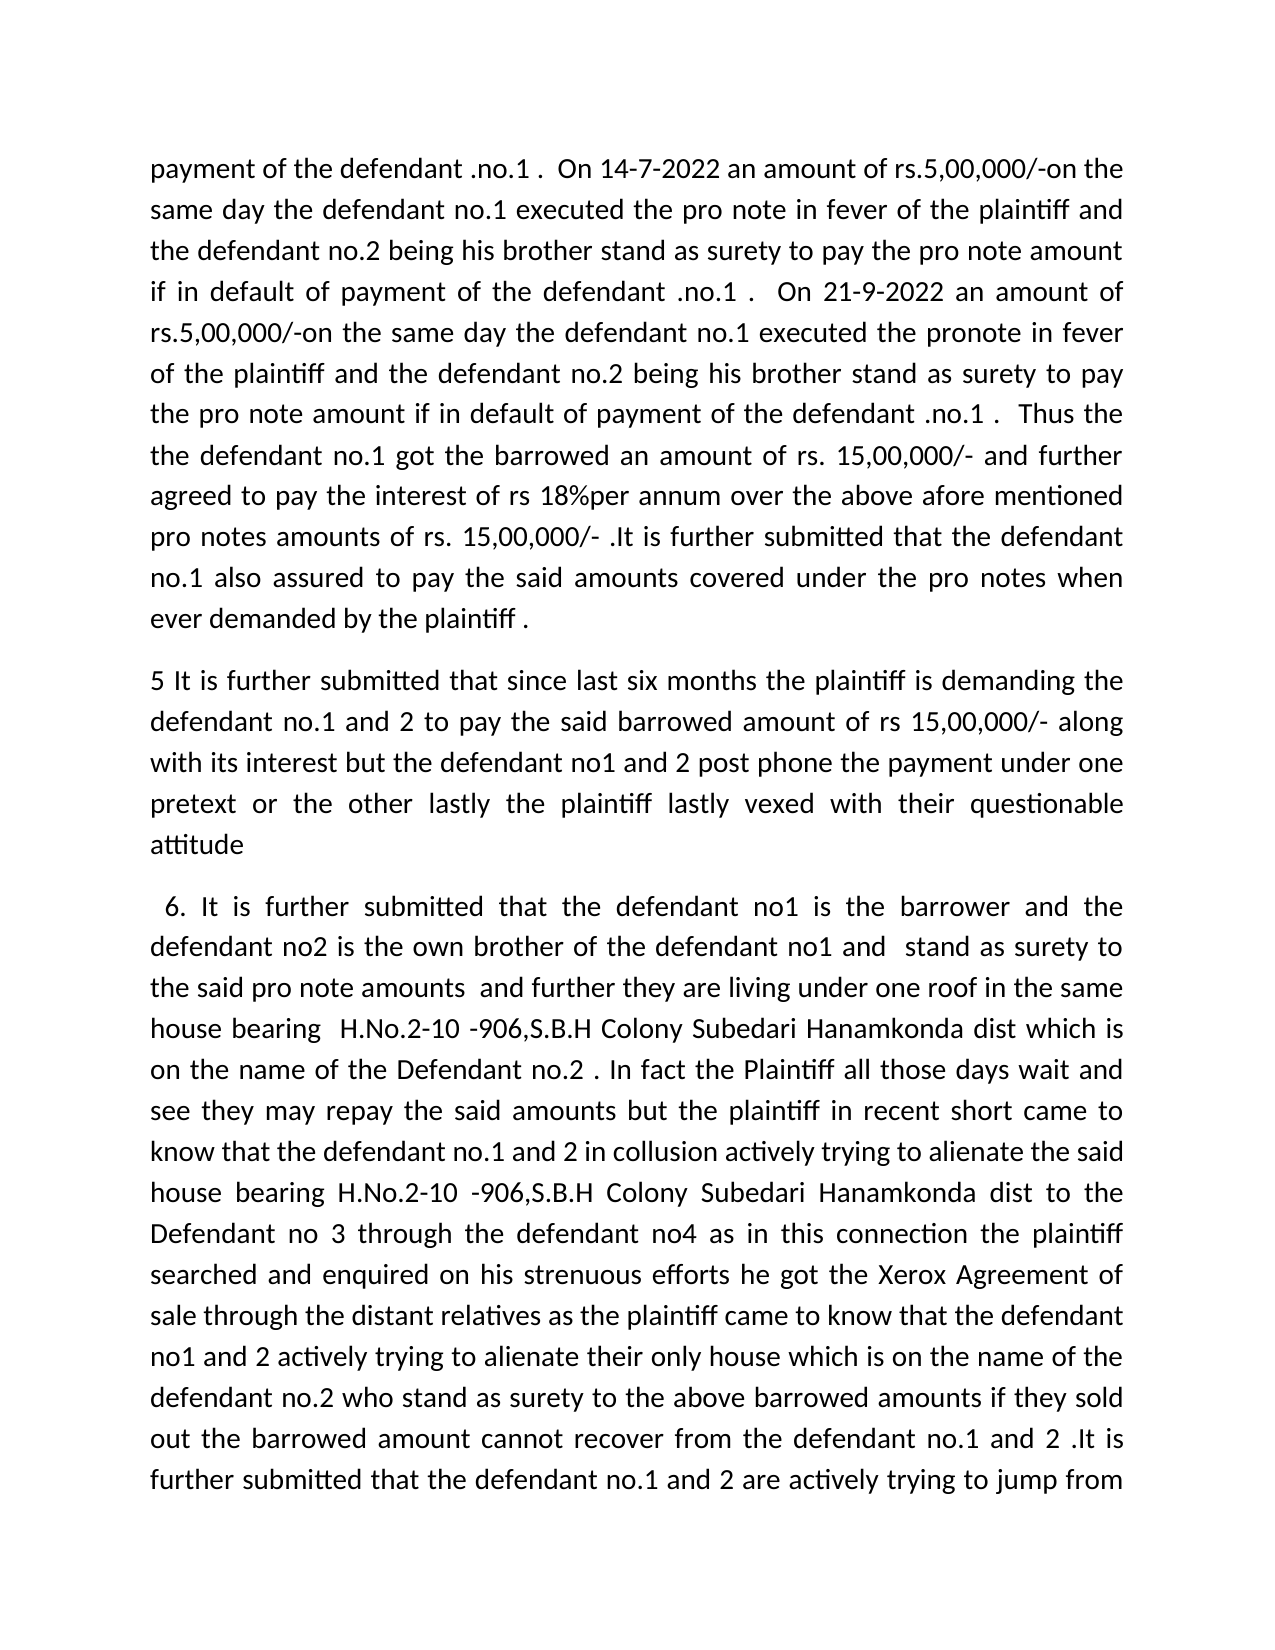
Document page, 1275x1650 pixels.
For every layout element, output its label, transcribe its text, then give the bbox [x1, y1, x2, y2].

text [150, 888, 1125, 1496]
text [150, 150, 1125, 636]
text 5 It is further submitted that since last six months the plaintiff is demanding the defendant no.1 and 2 to pay the said barrowed amount of rs 15,00,000/- along with its interest but the defendant no1 and 2 post phone the payment under one pretext or the other lastly the plaintiff lastly vexed with their questionable attitude [150, 662, 1125, 861]
